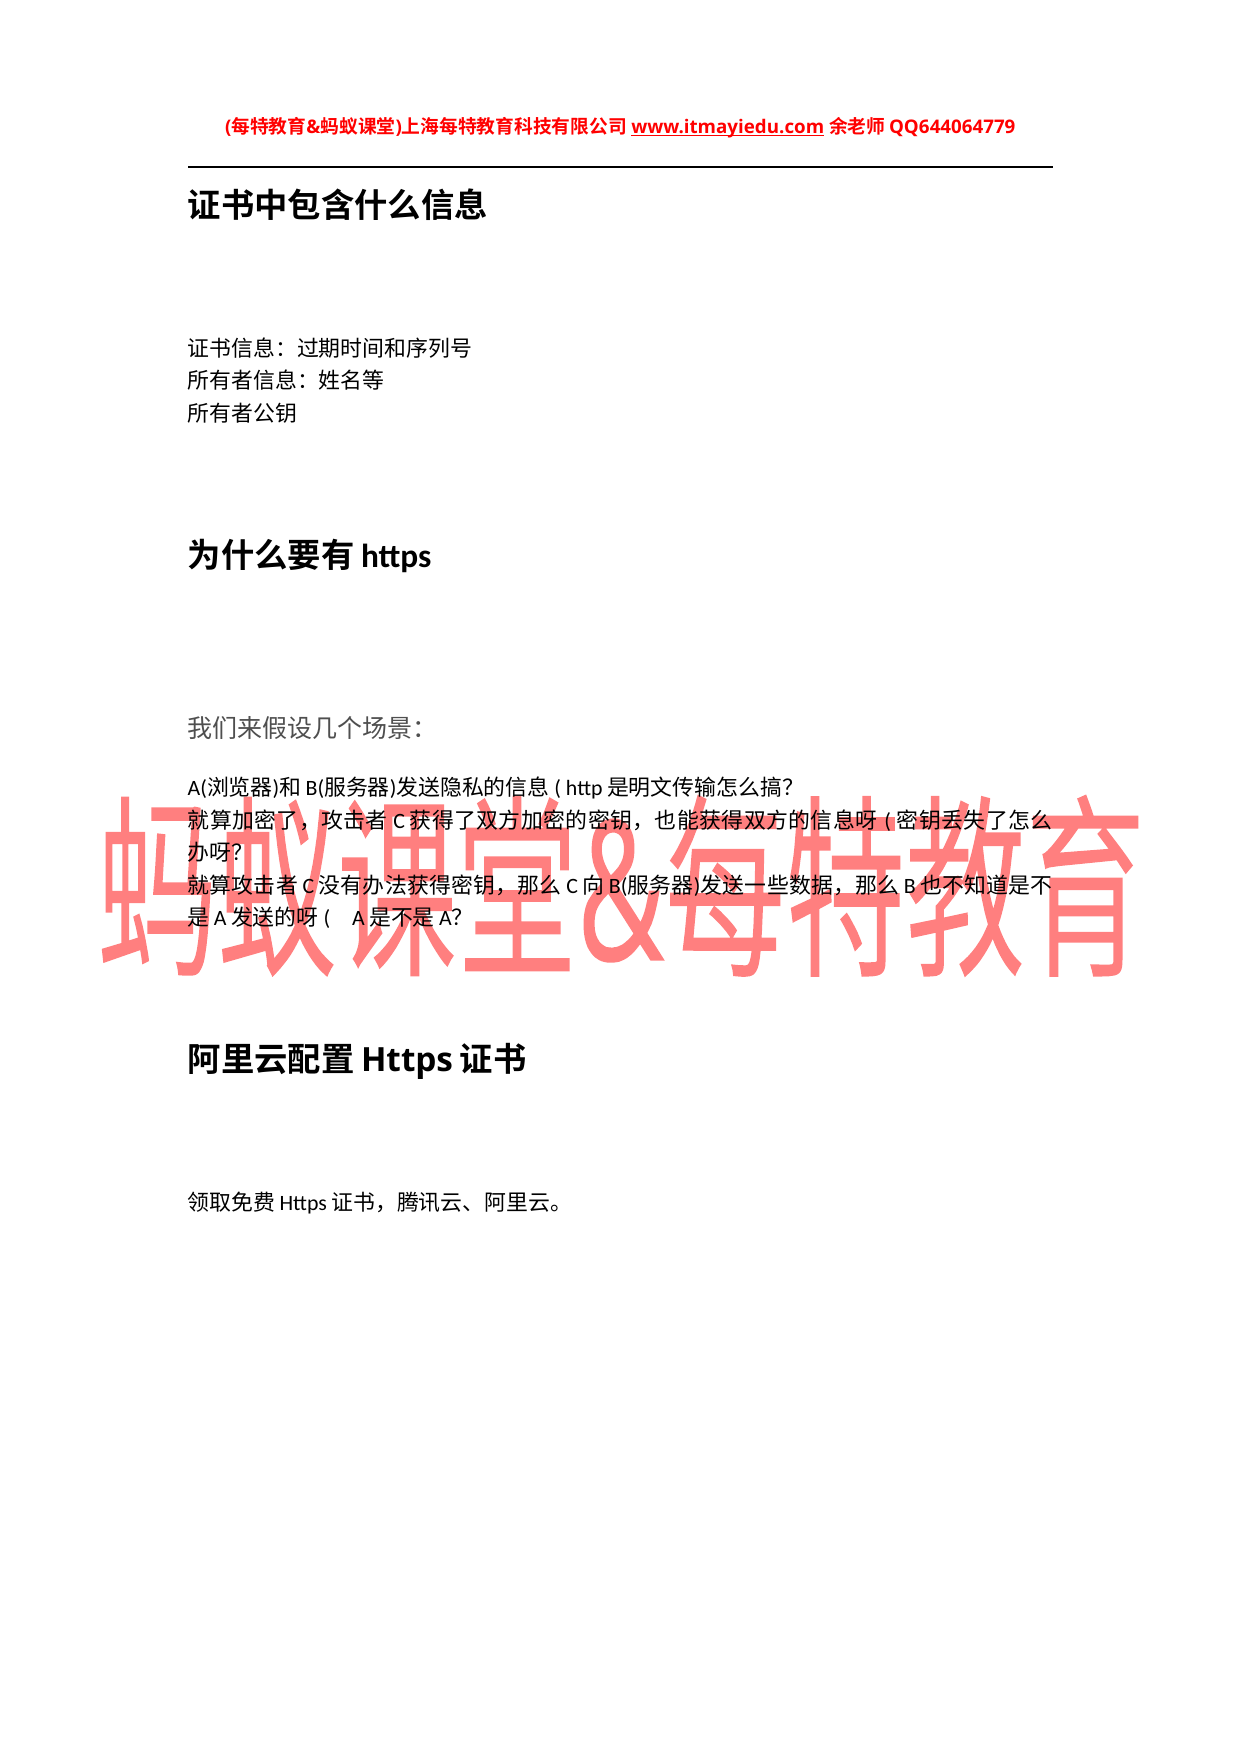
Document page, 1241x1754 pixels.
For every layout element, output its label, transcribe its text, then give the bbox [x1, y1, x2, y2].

text 就算加密了，攻击者C获得了双方加密的密钥，也能获得双方的信息呀 ( 密钥丢失了怎么办呀？ [187, 802, 1053, 867]
text 就算攻击者C没有办法获得密钥，那么C向B(服务器)发送一些数据，那么B也不知道是不是A发送的呀 ( A是不是A？ [187, 867, 1053, 932]
subtitle 为什么要有https [187, 520, 1053, 585]
text 所有者信息：姓名等 [187, 363, 1053, 396]
text 我们来假设几个场景： [187, 712, 1053, 745]
text 证书信息：过期时间和序列号 [187, 331, 1053, 363]
text 领取免费Https证书，腾讯云、阿里云。 [187, 1184, 1053, 1217]
text 所有者公钥 [187, 396, 1053, 428]
subtitle 阿里云配置Https证书 [187, 1024, 1053, 1089]
text A(浏览器)和B(服务器)发送隐私的信息 ( http是明文传输怎么搞？ [187, 770, 1053, 802]
subtitle 证书中包含什么信息 [187, 171, 1053, 236]
